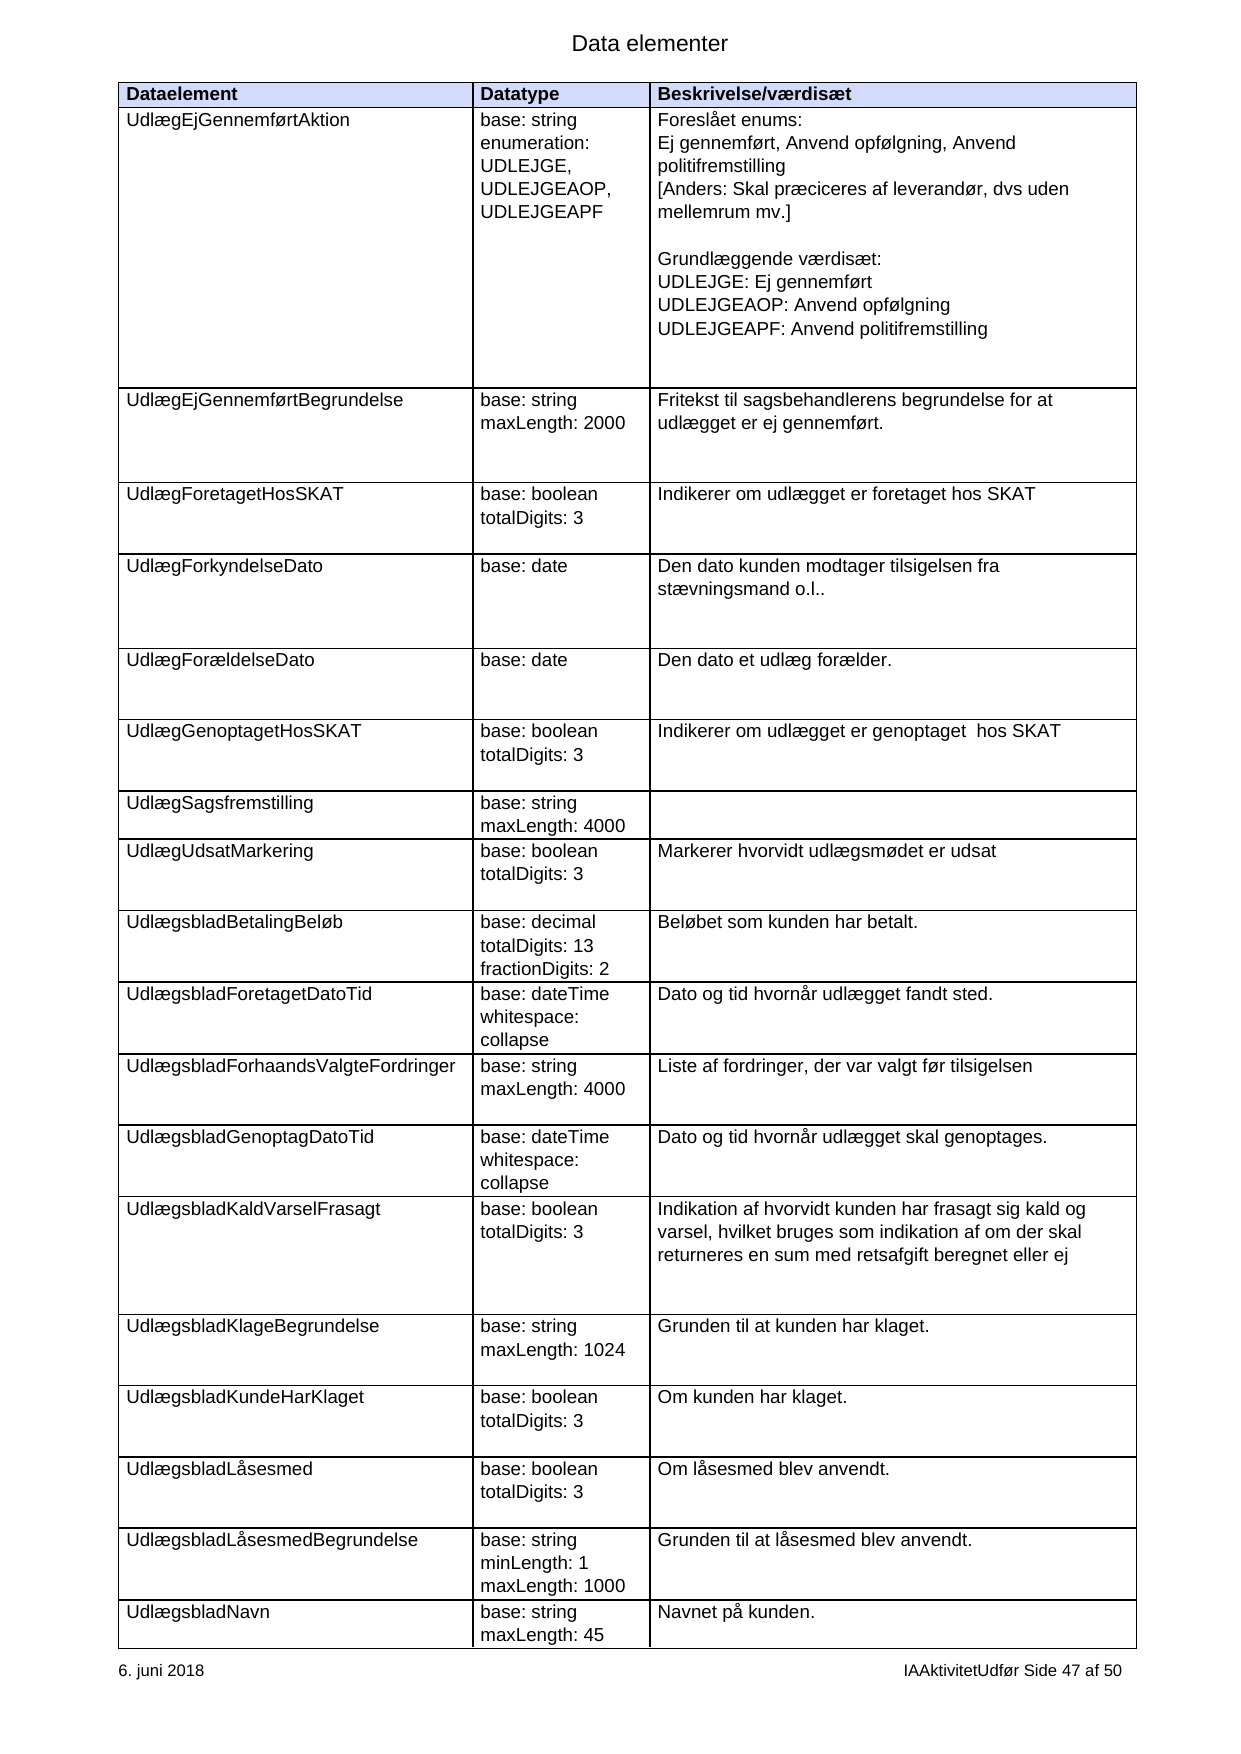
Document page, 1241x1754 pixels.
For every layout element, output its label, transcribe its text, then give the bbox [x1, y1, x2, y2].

table_cell Indikation af hvorvidt kunden har frasagt sig kald og varsel, hvilket bruges som indikation af om der skal returneres en sum med retsafgift beregnet eller ej [651, 1197, 1136, 1313]
table_cell base: string maxLength: 1024 [474, 1315, 649, 1385]
table_cell UdlægsbladForhaandsValgteFordringer [119, 1055, 472, 1124]
table_cell base: boolean totalDigits: 3 [474, 1386, 649, 1456]
table_cell Dato og tid hvornår udlægget fandt sted. [651, 983, 1136, 1053]
table_cell base: boolean totalDigits: 3 [474, 840, 649, 909]
table_cell Dato og tid hvornår udlægget skal genoptages. [651, 1126, 1136, 1196]
table_cell UdlægEjGennemførtBegrundelse [119, 389, 472, 482]
table_cell base: boolean totalDigits: 3 [474, 1458, 649, 1527]
table_cell UdlægsbladForetagetDatoTid [119, 983, 472, 1053]
table_cell base: date [474, 649, 649, 719]
table_cell base: boolean totalDigits: 3 [474, 1197, 649, 1313]
table_cell UdlægsbladLåsesmedBegrundelse [119, 1529, 472, 1599]
table_cell UdlægsbladGenoptagDatoTid [119, 1126, 472, 1196]
table_cell UdlægsbladKaldVarselFrasagt [119, 1197, 472, 1313]
table_cell Om låsesmed blev anvendt. [651, 1458, 1136, 1527]
table_cell UdlægsbladKlageBegrundelse [119, 1315, 472, 1385]
table_cell base: dateTime whitespace: collapse [474, 1126, 649, 1196]
table_cell Grunden til at låsesmed blev anvendt. [651, 1529, 1136, 1599]
table_cell base: boolean totalDigits: 3 [474, 720, 649, 790]
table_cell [474, 1601, 649, 1647]
table_cell Markerer hvorvidt udlægsmødet er udsat [651, 840, 1136, 909]
table_cell base: string maxLength: 4000 [474, 792, 649, 838]
table_cell UdlægsbladLåsesmed [119, 1458, 472, 1527]
table_cell Beløbet som kunden har betalt. [651, 911, 1136, 981]
table_cell UdlægSagsfremstilling [119, 792, 472, 838]
table_header Beskrivelse/værdisæt [651, 83, 1136, 107]
table_cell [651, 792, 1136, 838]
table_cell UdlægUdsatMarkering [119, 840, 472, 909]
table_cell base: dateTime whitespace: collapse [474, 983, 649, 1053]
table_header Datatype [474, 83, 649, 107]
table_cell Indikerer om udlægget er foretaget hos SKAT [651, 483, 1136, 553]
table_cell UdlægGenoptagetHosSKAT [119, 720, 472, 790]
table_cell Den dato et udlæg forælder. [651, 649, 1136, 719]
table_cell Liste af fordringer, der var valgt før tilsigelsen [651, 1055, 1136, 1124]
table_cell base: string maxLength: 4000 [474, 1055, 649, 1124]
table_cell UdlægsbladBetalingBeløb [119, 911, 472, 981]
table_cell base: string enumeration: UDLEJGE, UDLEJGEAOP, UDLEJGEAPF [474, 108, 649, 387]
table_cell UdlægForældelseDato [119, 649, 472, 719]
table_cell Den dato kunden modtager tilsigelsen fra stævningsmand o.l.. [651, 555, 1136, 647]
table_cell UdlægForkyndelseDato [119, 555, 472, 647]
table_cell UdlægsbladKundeHarKlaget [119, 1386, 472, 1456]
table_cell Foreslået enums: Ej gennemført, Anvend opfølgning, Anvend politifremstilling [Anders: Skal præciceres af leverandør, dvs uden mellemrum mv.] Grundlæggende værdisæt: UDLEJGE: Ej gennemført UDLEJGEAOP: Anvend opfølgning UDLEJGEAPF: Anvend politifremstilling [651, 108, 1136, 387]
table_cell base: string maxLength: 2000 [474, 389, 649, 482]
table_cell base: decimal totalDigits: 13 fractionDigits: 2 [474, 911, 649, 981]
table_cell base: boolean totalDigits: 3 [474, 483, 649, 553]
table_cell Navnet på kunden. [651, 1601, 1136, 1647]
table_cell Grunden til at kunden har klaget. [651, 1315, 1136, 1385]
table_cell base: string minLength: 1 maxLength: 1000 [474, 1529, 649, 1599]
table_cell UdlægForetagetHosSKAT [119, 483, 472, 553]
table_header Dataelement [119, 83, 472, 107]
table_cell Fritekst til sagsbehandlerens begrundelse for at udlægget er ej gennemført. [651, 389, 1136, 482]
table_cell base: date [474, 555, 649, 647]
table_cell Indikerer om udlægget er genoptaget hos SKAT [651, 720, 1136, 790]
table_cell UdlægEjGennemførtAktion [119, 108, 472, 387]
table_cell Om kunden har klaget. [651, 1386, 1136, 1456]
table_cell UdlægsbladNavn [119, 1601, 472, 1647]
